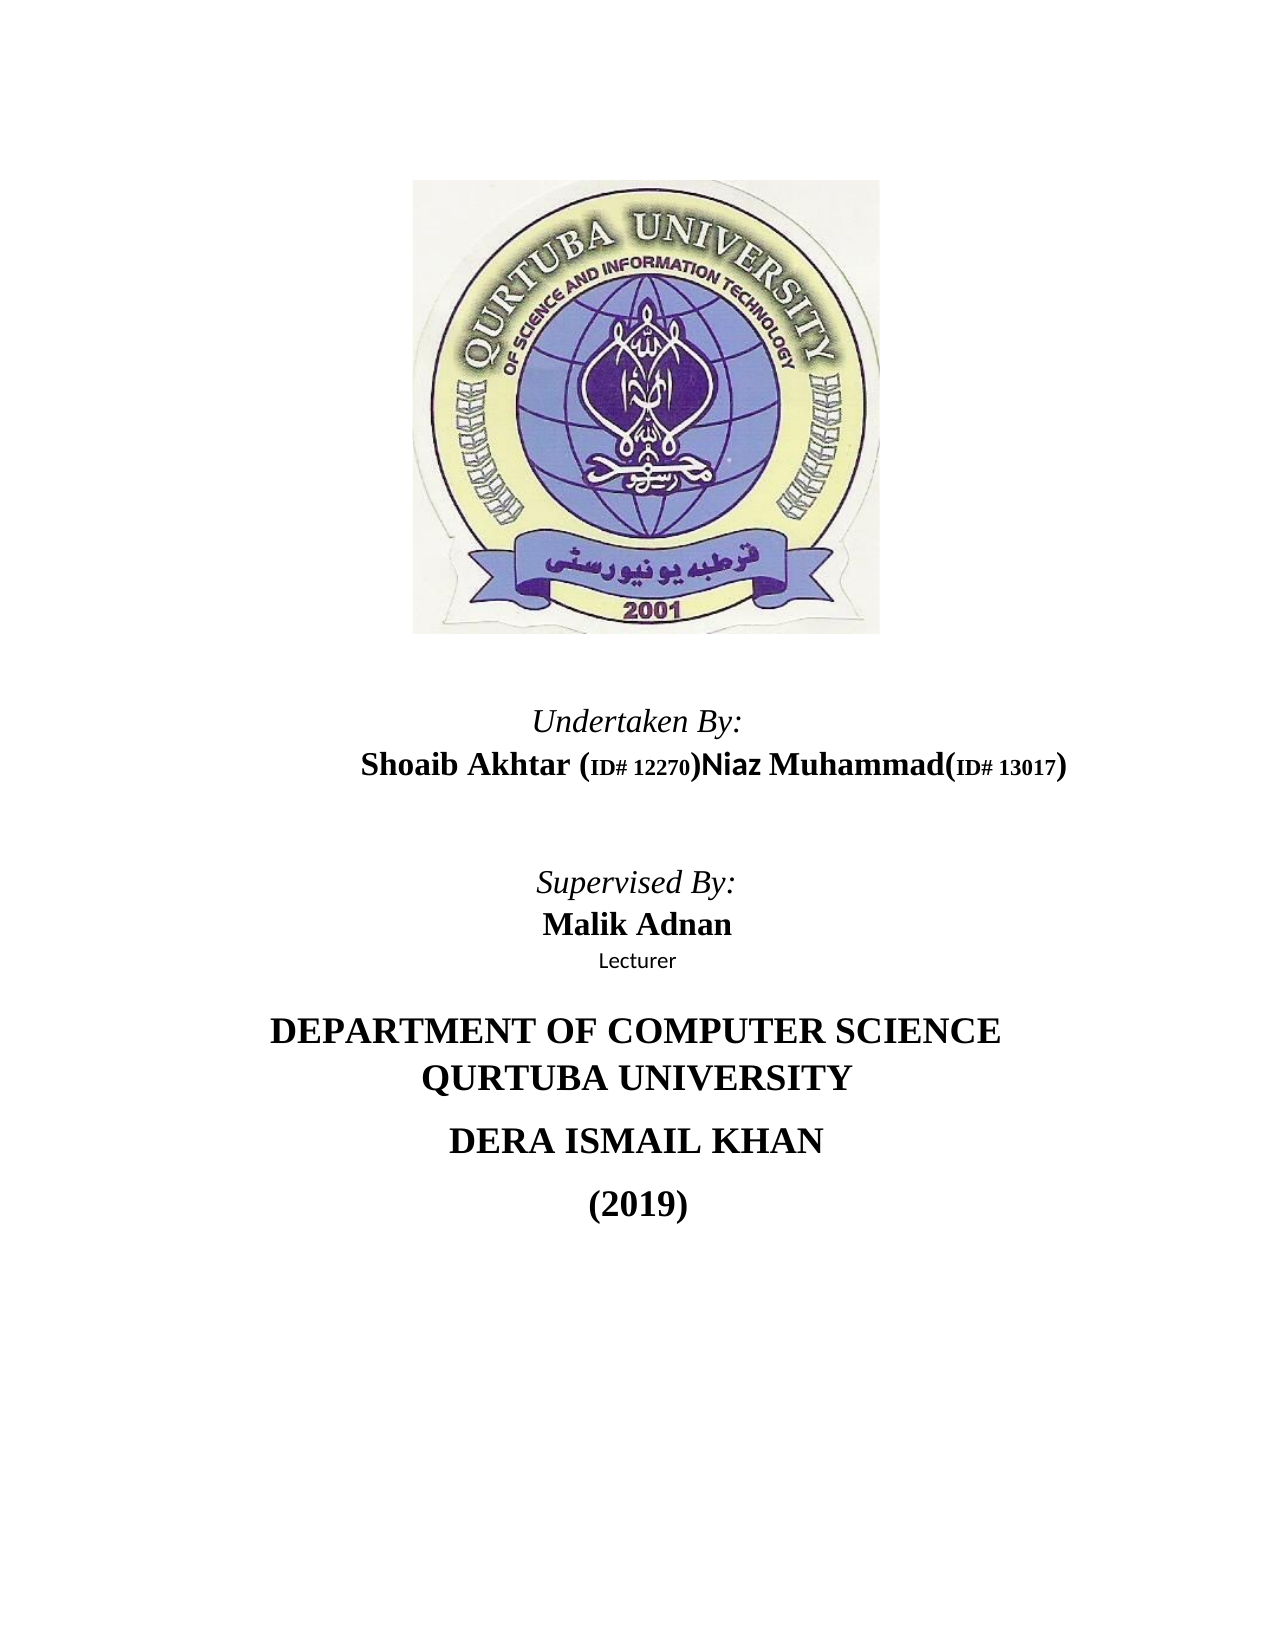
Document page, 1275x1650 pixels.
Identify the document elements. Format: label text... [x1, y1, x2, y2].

text Lecturer [150, 947, 1125, 975]
subtitle Malik Adnan [150, 904, 1124, 942]
text QURTUBA UNIVERSITY [341, 1055, 933, 1098]
text Undertaken By: [150, 701, 1124, 740]
text (2019) [341, 1181, 935, 1224]
text DEPARTMENT OF COMPUTER SCIENCE [270, 1008, 1125, 1051]
text DERA ISMAIL KHAN [341, 1118, 932, 1161]
picture [412, 180, 880, 634]
text Supervised By: [150, 863, 1123, 901]
text Shoaib Akhtar (​ID# 12270)Niaz Muhammad(​ID# 13017)​ [360, 743, 1125, 783]
